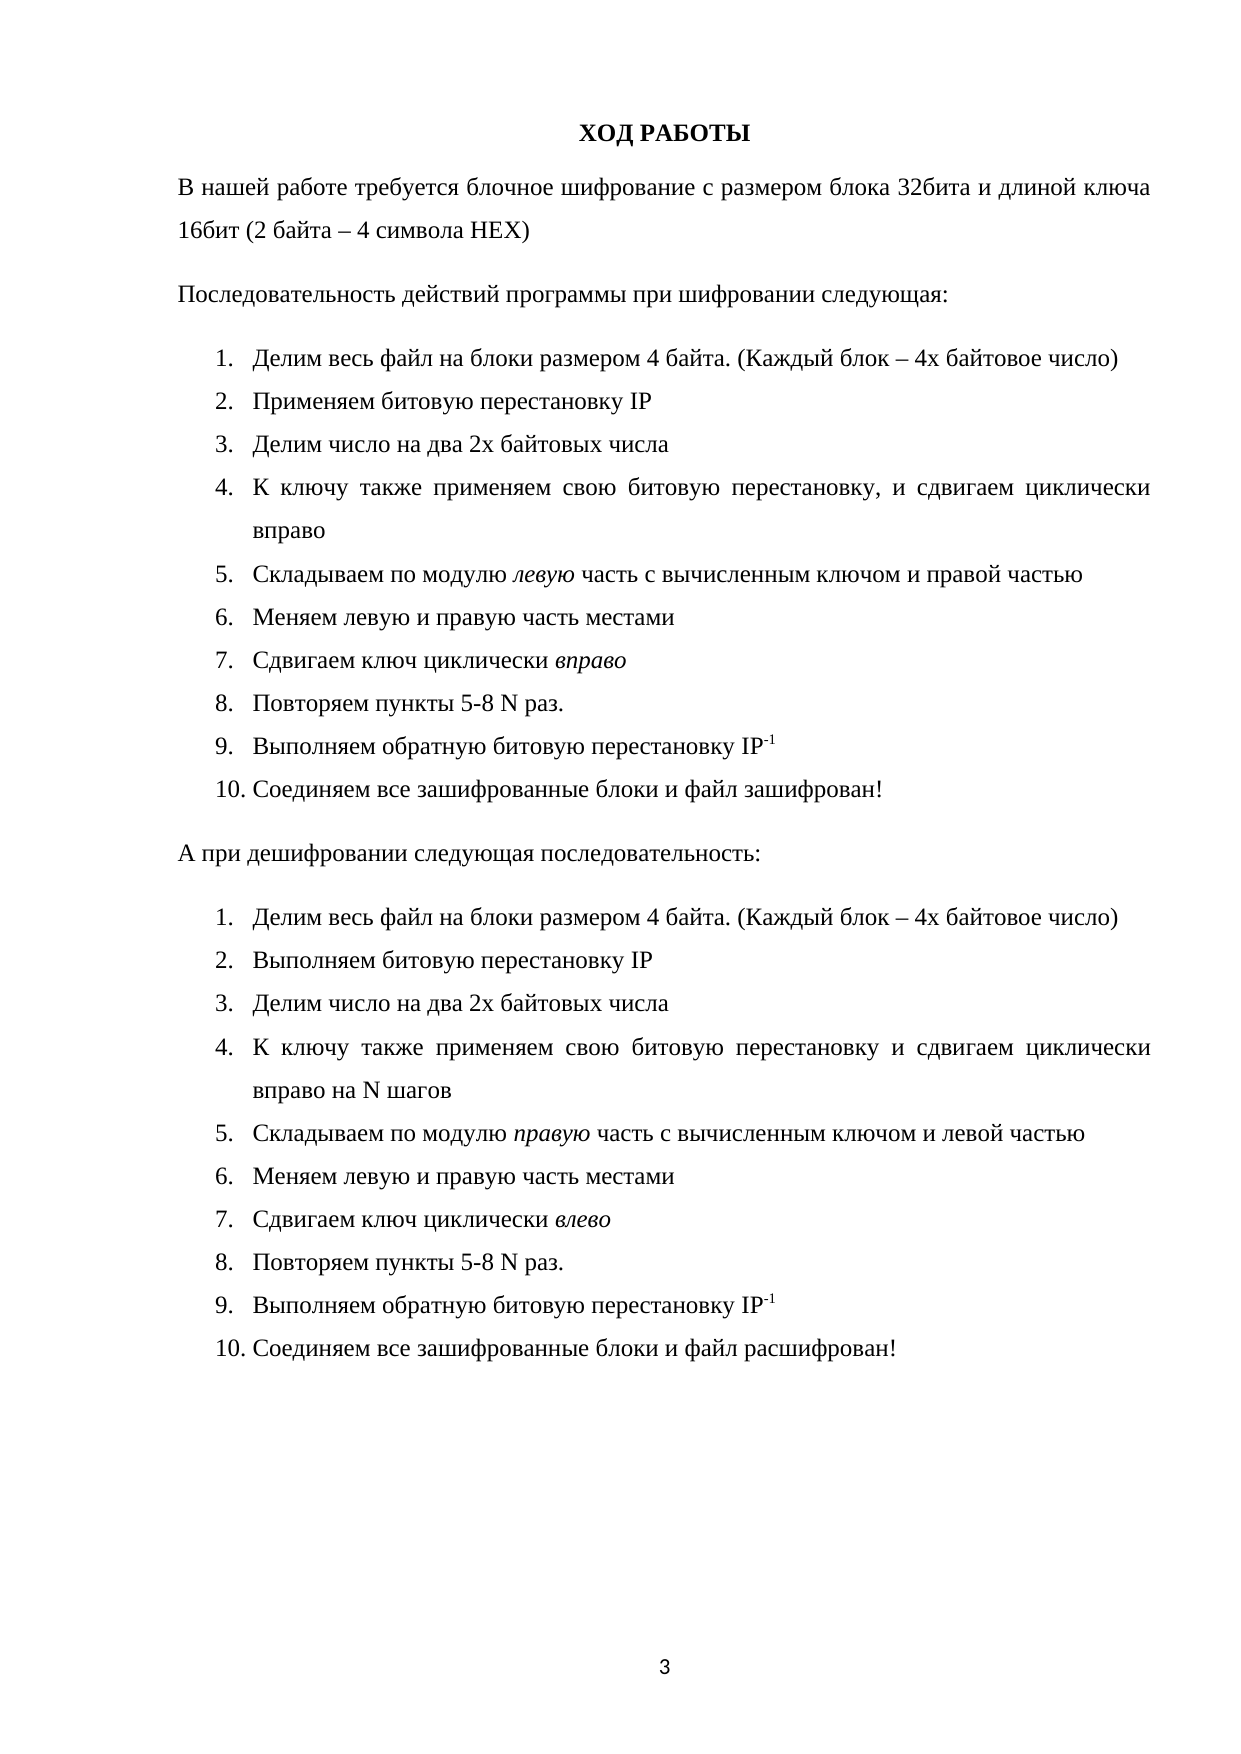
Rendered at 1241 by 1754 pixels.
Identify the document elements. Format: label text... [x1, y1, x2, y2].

list К ключу также применяем свою битовую перестановку, и сдвигаем циклически вправо [215, 472, 1152, 544]
list Повторяем пункты 5-8 N раз. [215, 688, 1152, 717]
subtitle ХОД РАБОТЫ [177, 118, 1152, 147]
list Меняем левую и правую часть местами [215, 1161, 1152, 1190]
list Делим весь файл на блоки размером 4 байта. (Каждый блок – 4х байтовое число) [215, 343, 1152, 372]
list Делим число на два 2х байтовых числа [215, 429, 1152, 458]
list Выполняем битовую перестановку IP [215, 945, 1152, 974]
list Соединяем все зашифрованные блоки и файл зашифрован! [215, 774, 1152, 803]
list Выполняем обратную битовую перестановку IP-1 [215, 731, 1152, 760]
list Применяем битовую перестановку IP [215, 386, 1152, 415]
list Сдвигаем ключ циклически вправо [215, 645, 1152, 674]
list Меняем левую и правую часть местами [215, 602, 1152, 631]
list Повторяем пункты 5-8 N раз. [215, 1247, 1152, 1276]
list К ключу также применяем свою битовую перестановку и сдвигаем циклически вправо на N шагов [215, 1032, 1152, 1103]
list Складываем по модулю левую часть с вычисленным ключом и правой частью [215, 559, 1152, 587]
list Сдвигаем ключ циклически влево [215, 1204, 1152, 1233]
list Складываем по модулю правую часть с вычисленным ключом и левой частью [215, 1118, 1152, 1147]
list Соединяем все зашифрованные блоки и файл расшифрован! [215, 1333, 1152, 1362]
text Последовательность действий программы при шифровании следующая: [177, 279, 1152, 308]
list Делим весь файл на блоки размером 4 байта. (Каждый блок – 4х байтовое число) [215, 902, 1152, 931]
list Выполняем обратную битовую перестановку IP-1 [215, 1290, 1152, 1319]
text В нашей работе требуется блочное шифрование с размером блока 32бита и длиной ключа 16бит (2 байта – 4 символа HEX) [177, 172, 1152, 244]
list Делим число на два 2х байтовых числа [215, 988, 1152, 1017]
text А при дешифровании следующая последовательность: [177, 838, 1152, 867]
